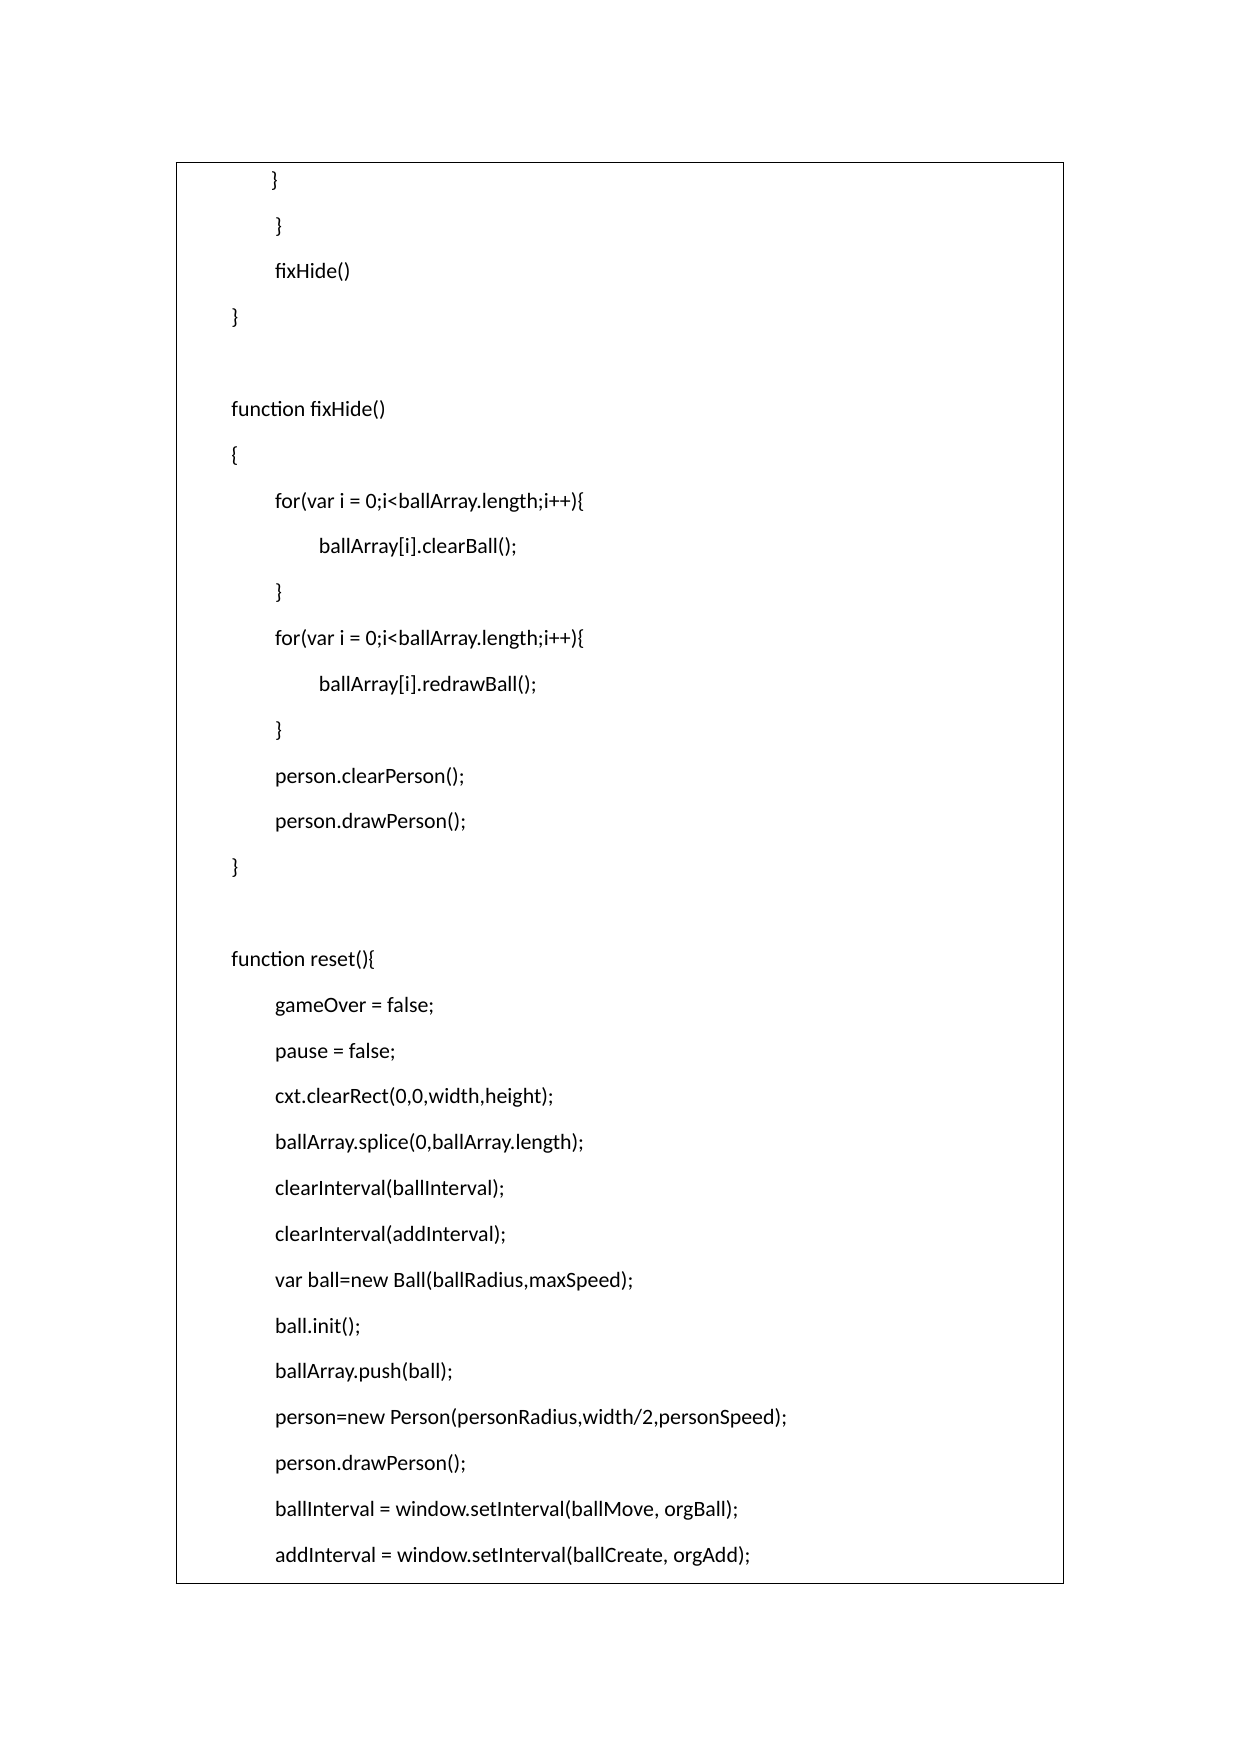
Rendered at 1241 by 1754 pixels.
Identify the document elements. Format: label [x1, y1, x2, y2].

table_header [177, 163, 1063, 1583]
